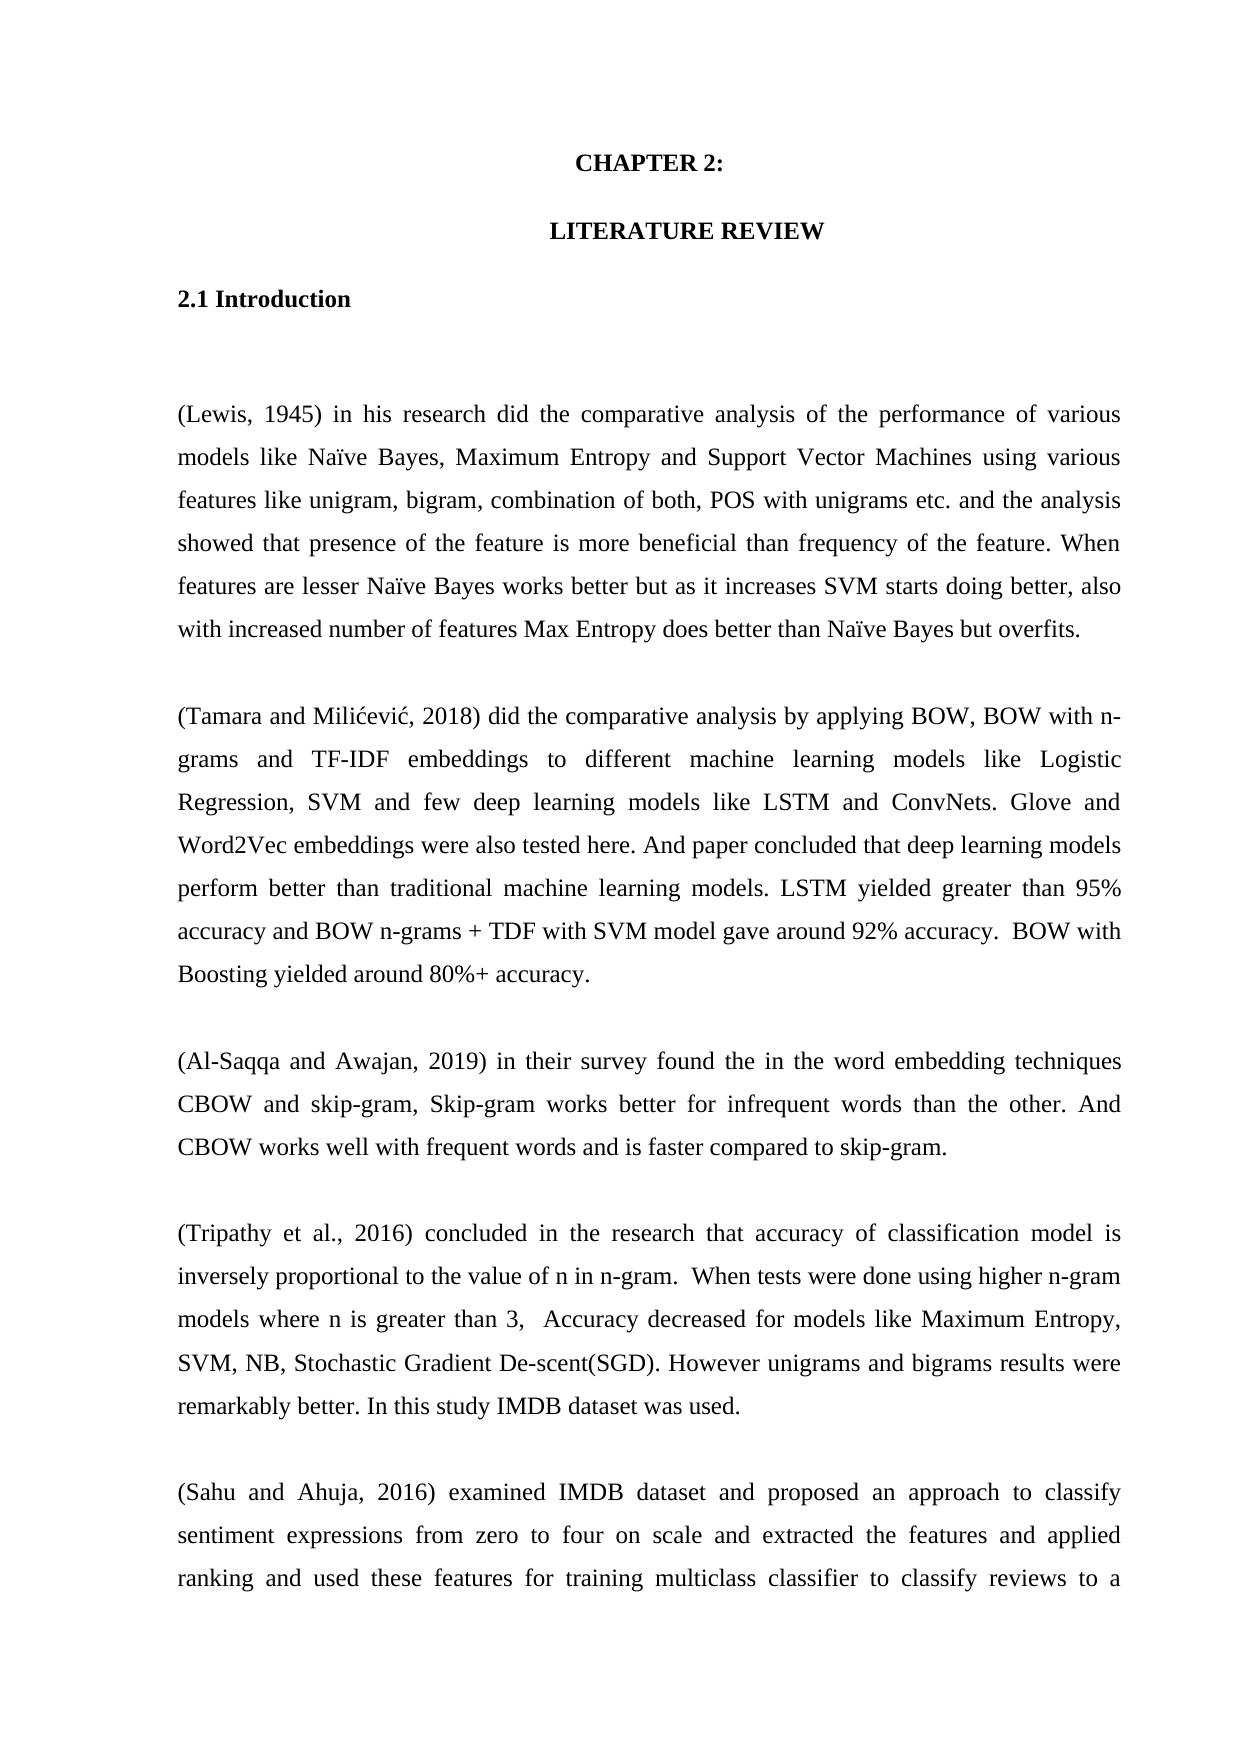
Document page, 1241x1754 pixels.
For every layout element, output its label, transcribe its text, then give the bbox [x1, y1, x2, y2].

subtitle 2.1 Introduction [177, 284, 1122, 313]
text (Tripathy et al., 2016) concluded in the research that accuracy of classification model is inversely proportional to the value of n in n-gram. When tests were done using higher n-gram models where n is greater than 3, Accuracy decreased for models like Maximum Entropy, SVM, NB, Stochastic Gradient De-scent(SGD). However unigrams and bigrams results were remarkably better. In this study IMDB dataset was used. [177, 1218, 1122, 1419]
text (Tamara and Milićević, 2018) did the comparative analysis by applying BOW, BOW with n-grams and TF-IDF embeddings to different machine learning models like Logistic Regression, SVM and few deep learning models like LSTM and ConvNets. Glove and Word2Vec embeddings were also tested here. And paper concluded that deep learning models perform better than traditional machine learning models. LSTM yielded greater than 95% accuracy and BOW n-grams + TDF with SVM model gave around 92% accuracy. BOW with Boosting yielded around 80%+ accuracy. [177, 701, 1122, 988]
subtitle CHAPTER 2: [177, 148, 1122, 176]
text (Al-Saqqa and Awajan, 2019) in their survey found the in the word embedding techniques CBOW and skip-gram, Skip-gram works better for infrequent words than the other. And CBOW works well with frequent words and is faster compared to skip-gram. [177, 1046, 1122, 1161]
subtitle LITERATURE REVIEW [177, 216, 1122, 244]
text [177, 1477, 1122, 1592]
text (Lewis, 1945) in his research did the comparative analysis of the performance of various models like Naïve Bayes, Maximum Entropy and Support Vector Machines using various features like unigram, bigram, combination of both, POS with unigrams etc. and the analysis showed that presence of the feature is more beneficial than frequency of the feature. When features are lesser Naïve Bayes works better but as it increases SVM starts doing better, also with increased number of features Max Entropy does better than Naïve Bayes but overfits. [177, 399, 1122, 643]
